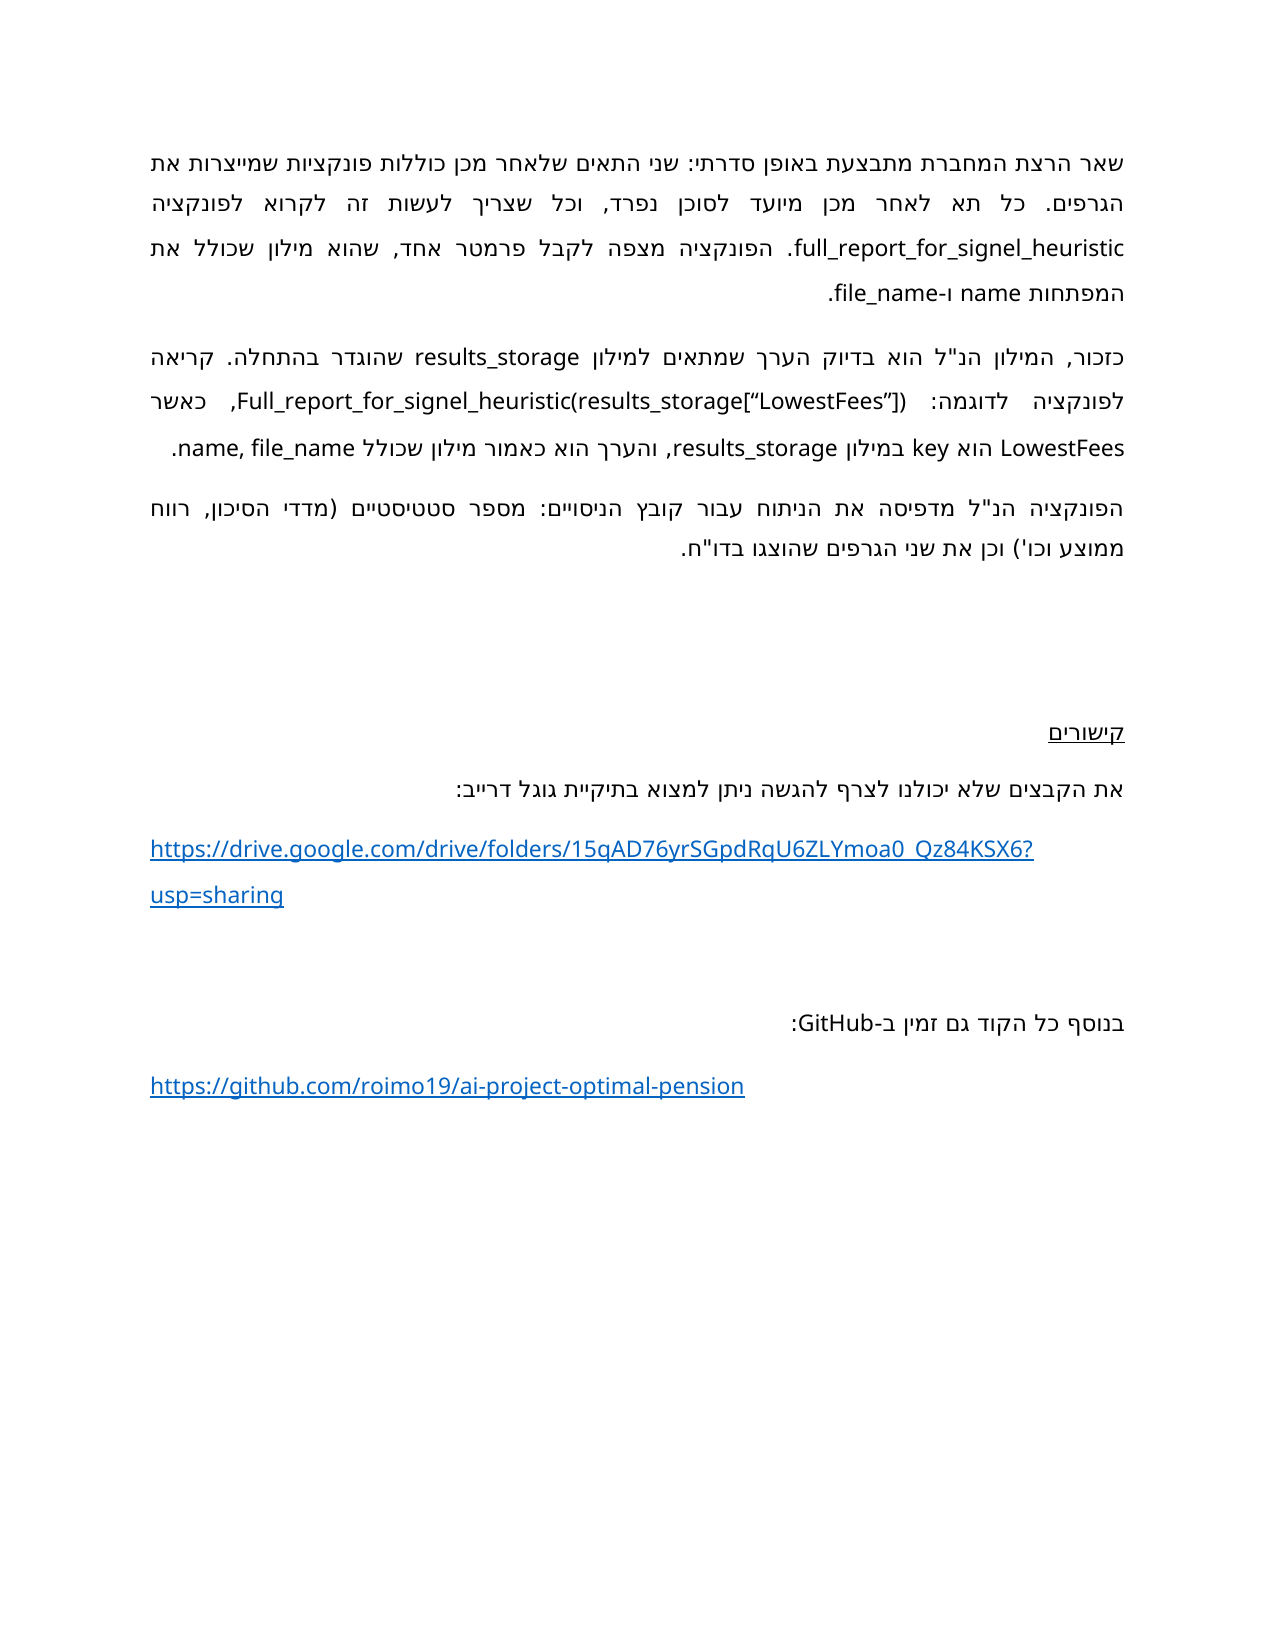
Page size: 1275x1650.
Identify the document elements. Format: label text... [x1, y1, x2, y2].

text כזכור, המילון הנ"ל הוא בדיוק הערך שמתאים למילון results_storage שהוגדר בהתחלה. קריאה לפונקציה לדוגמה: Full_report_for_signel_heuristic(results_storage[“LowestFees”]), כאשר LowestFees הוא key במילון results_storage, והערך הוא כאמור מילון שכולל name, file_name. [150, 340, 1125, 463]
text הפונקציה הנ"ל מדפיסה את הניתוח עבור קובץ הניסויים: מספר סטטיסטיים (מדדי הסיכון, רווח ממוצע וכו') וכן את שני הגרפים שהוצגו בדו"ח. [150, 495, 1125, 562]
text את הקבצים שלא יכולנו לצרף להגשה ניתן למצוא בתיקיית גוגל דרייב: [150, 776, 1125, 802]
text https://github.com/roimo19/ai-project-optimal-pension [150, 1070, 1125, 1101]
text שאר הרצת המחברת מתבצעת באופן סדרתי: שני התאים שלאחר מכן כוללות פונקציות שמייצרות את הגרפים. כל תא לאחר מכן מיועד לסוכן נפרד, וכל שצריך לעשות זה לקרוא לפונקציה full_report_for_signel_heuristic. הפונקציה מצפה לקבל פרמטר אחד, שהוא מילון שכולל את המפתחות name ו-file_name. [150, 150, 1125, 308]
text https://drive.google.com/drive/folders/15qAD76yrSGpdRqU6ZLYmoa0_Qz84KSX6?usp=sharing [150, 832, 1125, 911]
text בנוסף כל הקוד גם זמין ב-GitHub: [150, 1006, 1125, 1038]
text קישורים [150, 719, 1125, 746]
